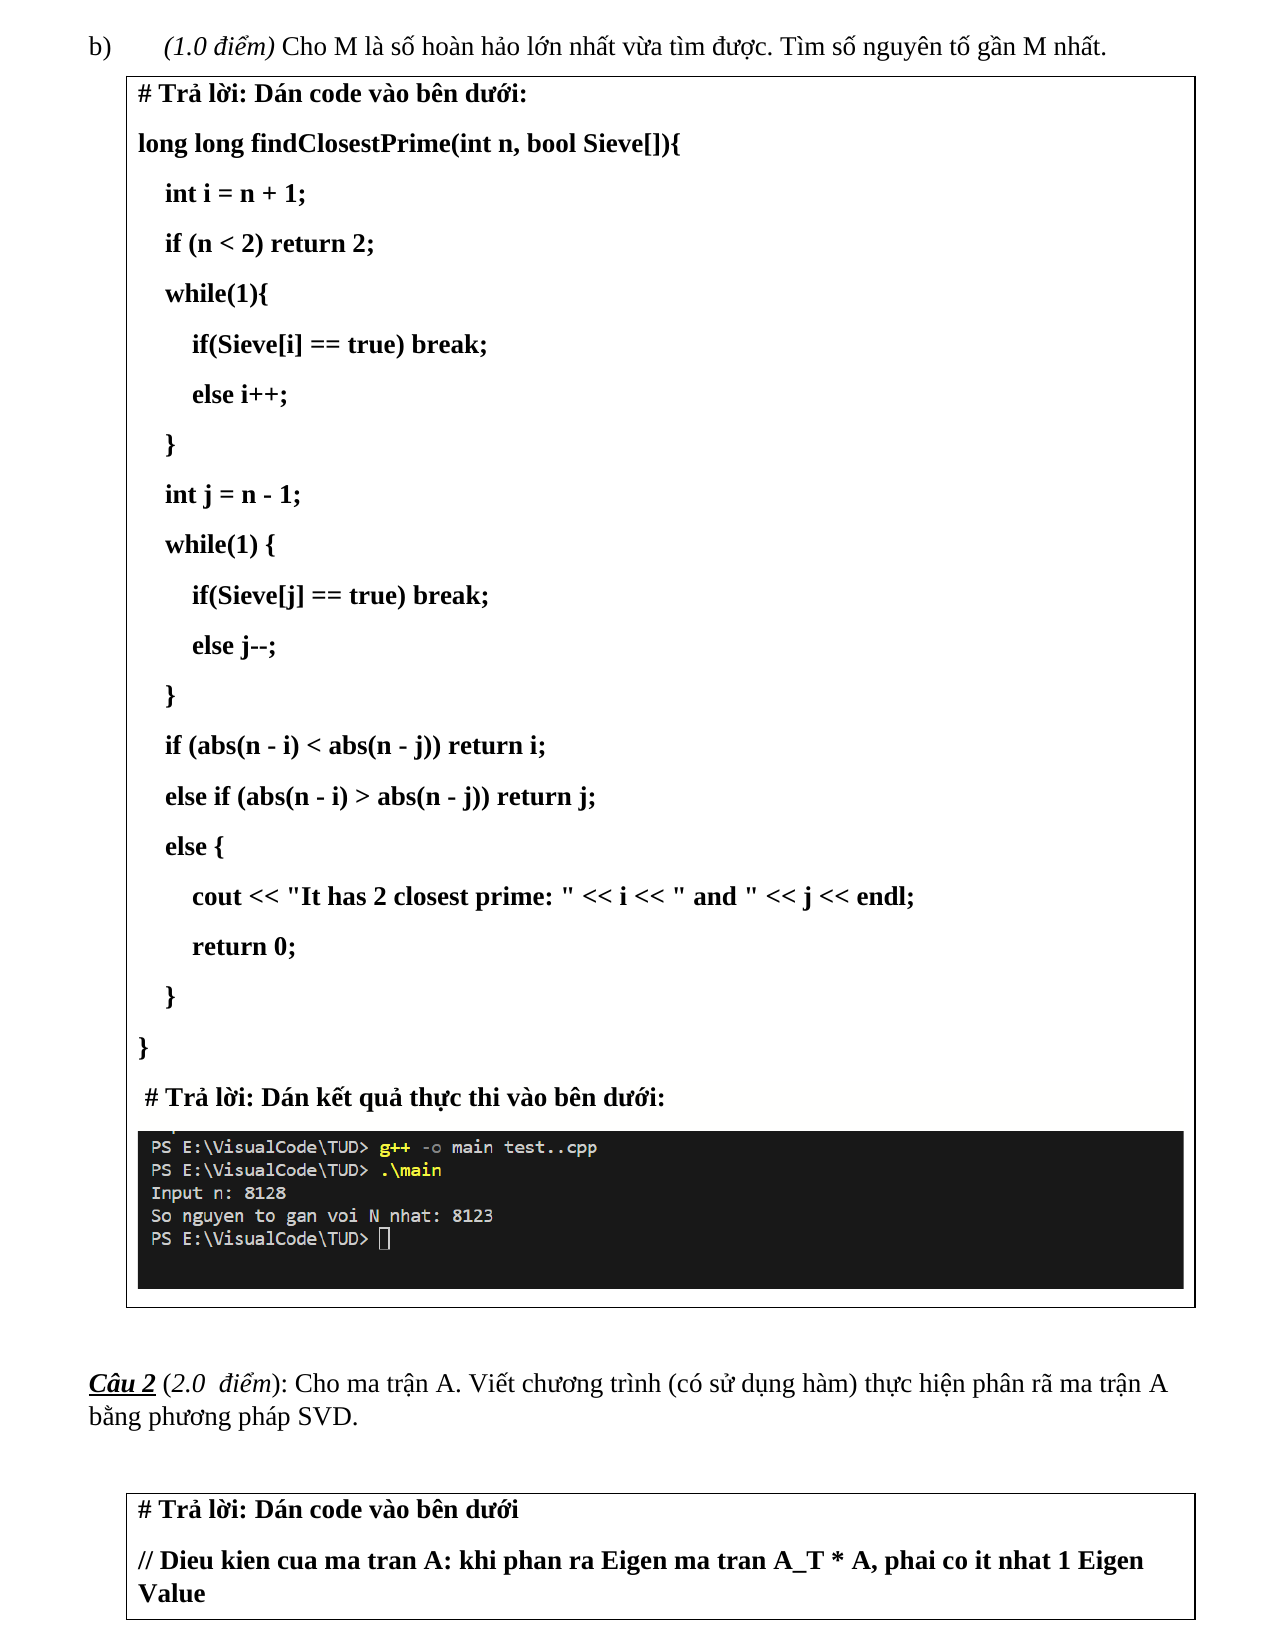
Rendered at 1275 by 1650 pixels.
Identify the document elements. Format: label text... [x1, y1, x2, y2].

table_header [127, 1494, 1194, 1619]
picture [137, 1131, 1184, 1289]
text Câu 2 (2.0 điểm): Cho ma trận A. Viết chương trình (có sử dụng hàm) thực hiện phân rã ma trận A bằng phương pháp SVD. [89, 1367, 1216, 1432]
table_header # Trả lời: Dán code vào bên dưới: long long findClosestPrime(int n, bool Sieve[]){ int i = n + 1; if (n < 2) return 2; while(1){ if(Sieve[i] == true) break; else i++; } int j = n - 1; while(1) { if(Sieve[j] == true) break; else j--; } if (abs(n - i) < abs(n - j)) return i; else if (abs(n - i) > abs(n - j)) return j; else { cout << "It has 2 closest prime: " << i << " and " << j << endl; return 0; } } # Trả lời: Dán kết quả thực thi vào bên dưới: [127, 77, 1194, 1307]
list (1.0 điểm) Cho M là số hoàn hảo lớn nhất vừa tìm được. Tìm số nguyên tố gần M nhất. [89, 29, 1216, 61]
